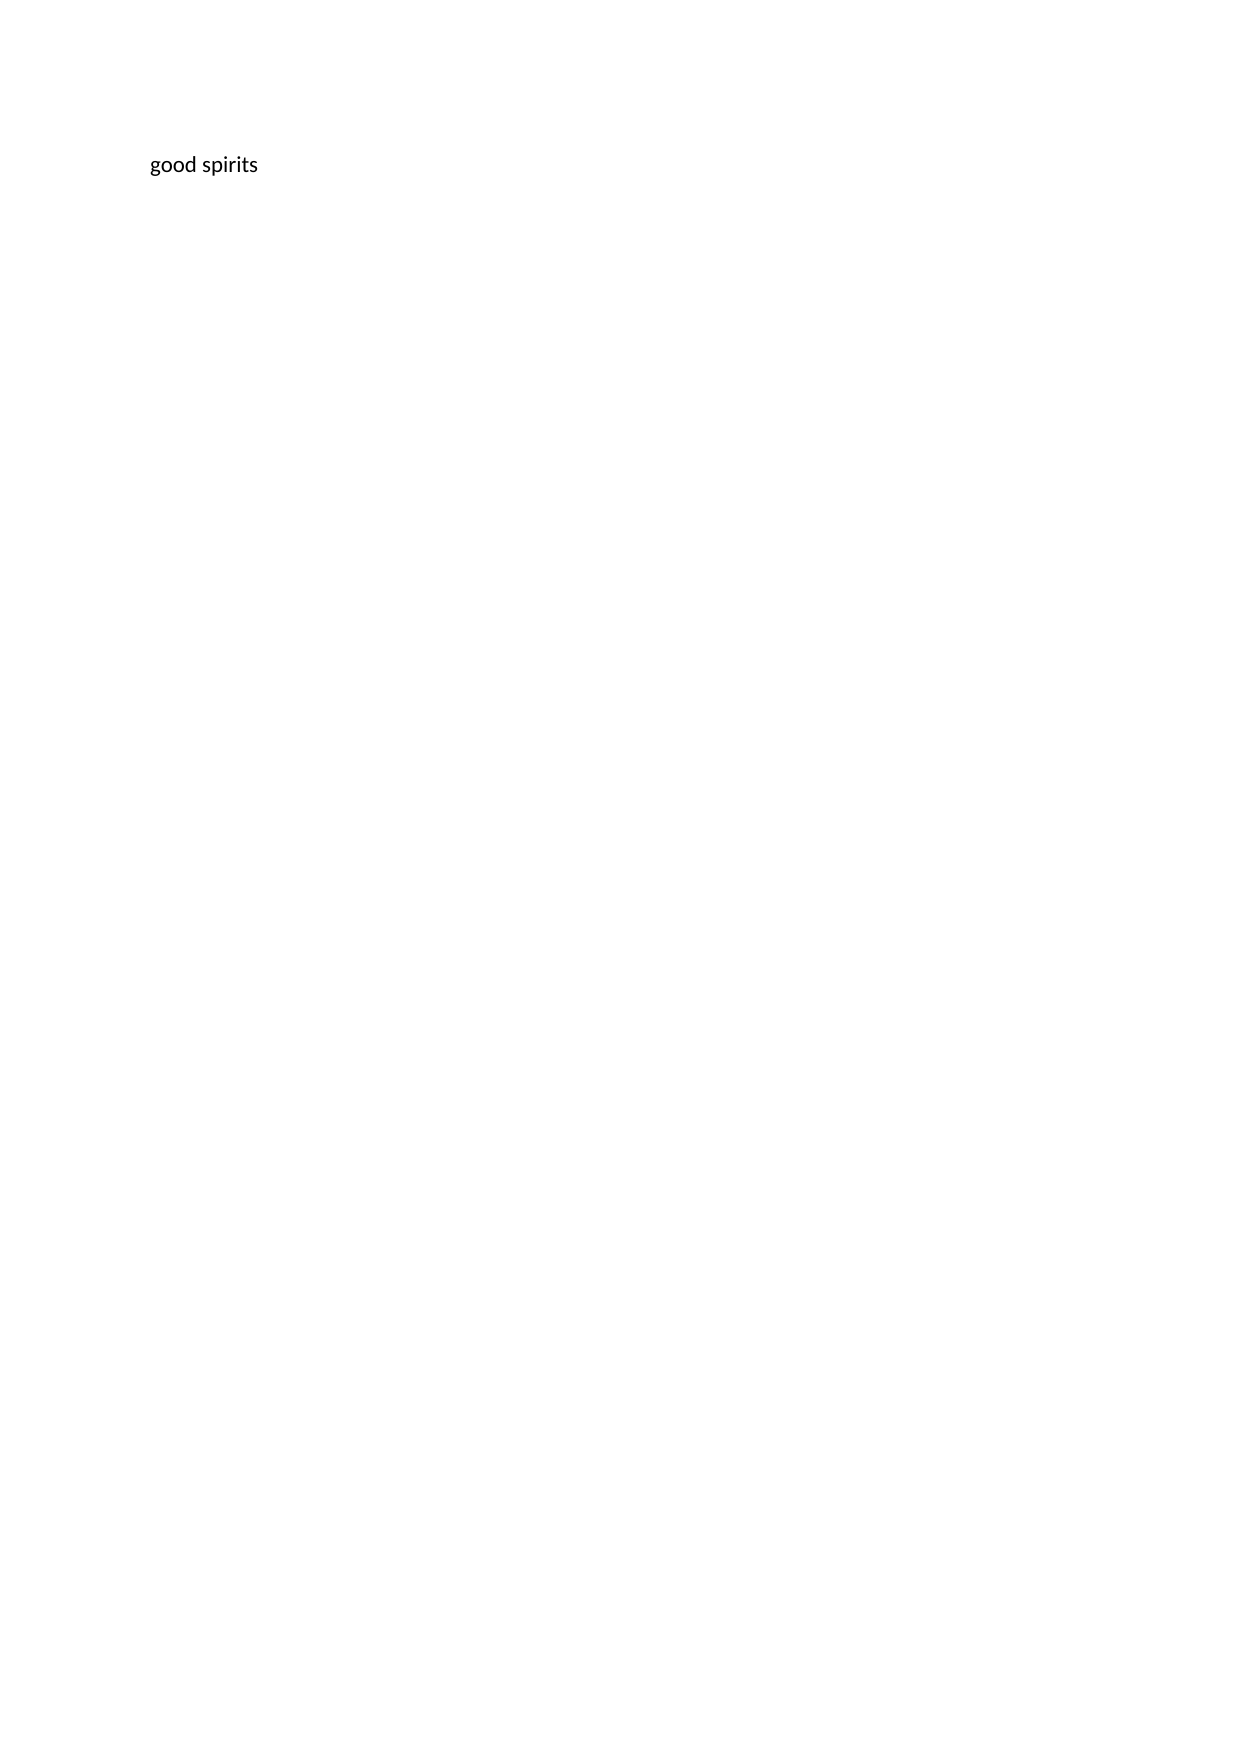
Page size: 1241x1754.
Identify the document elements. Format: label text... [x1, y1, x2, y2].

text good spirits [150, 150, 1090, 178]
